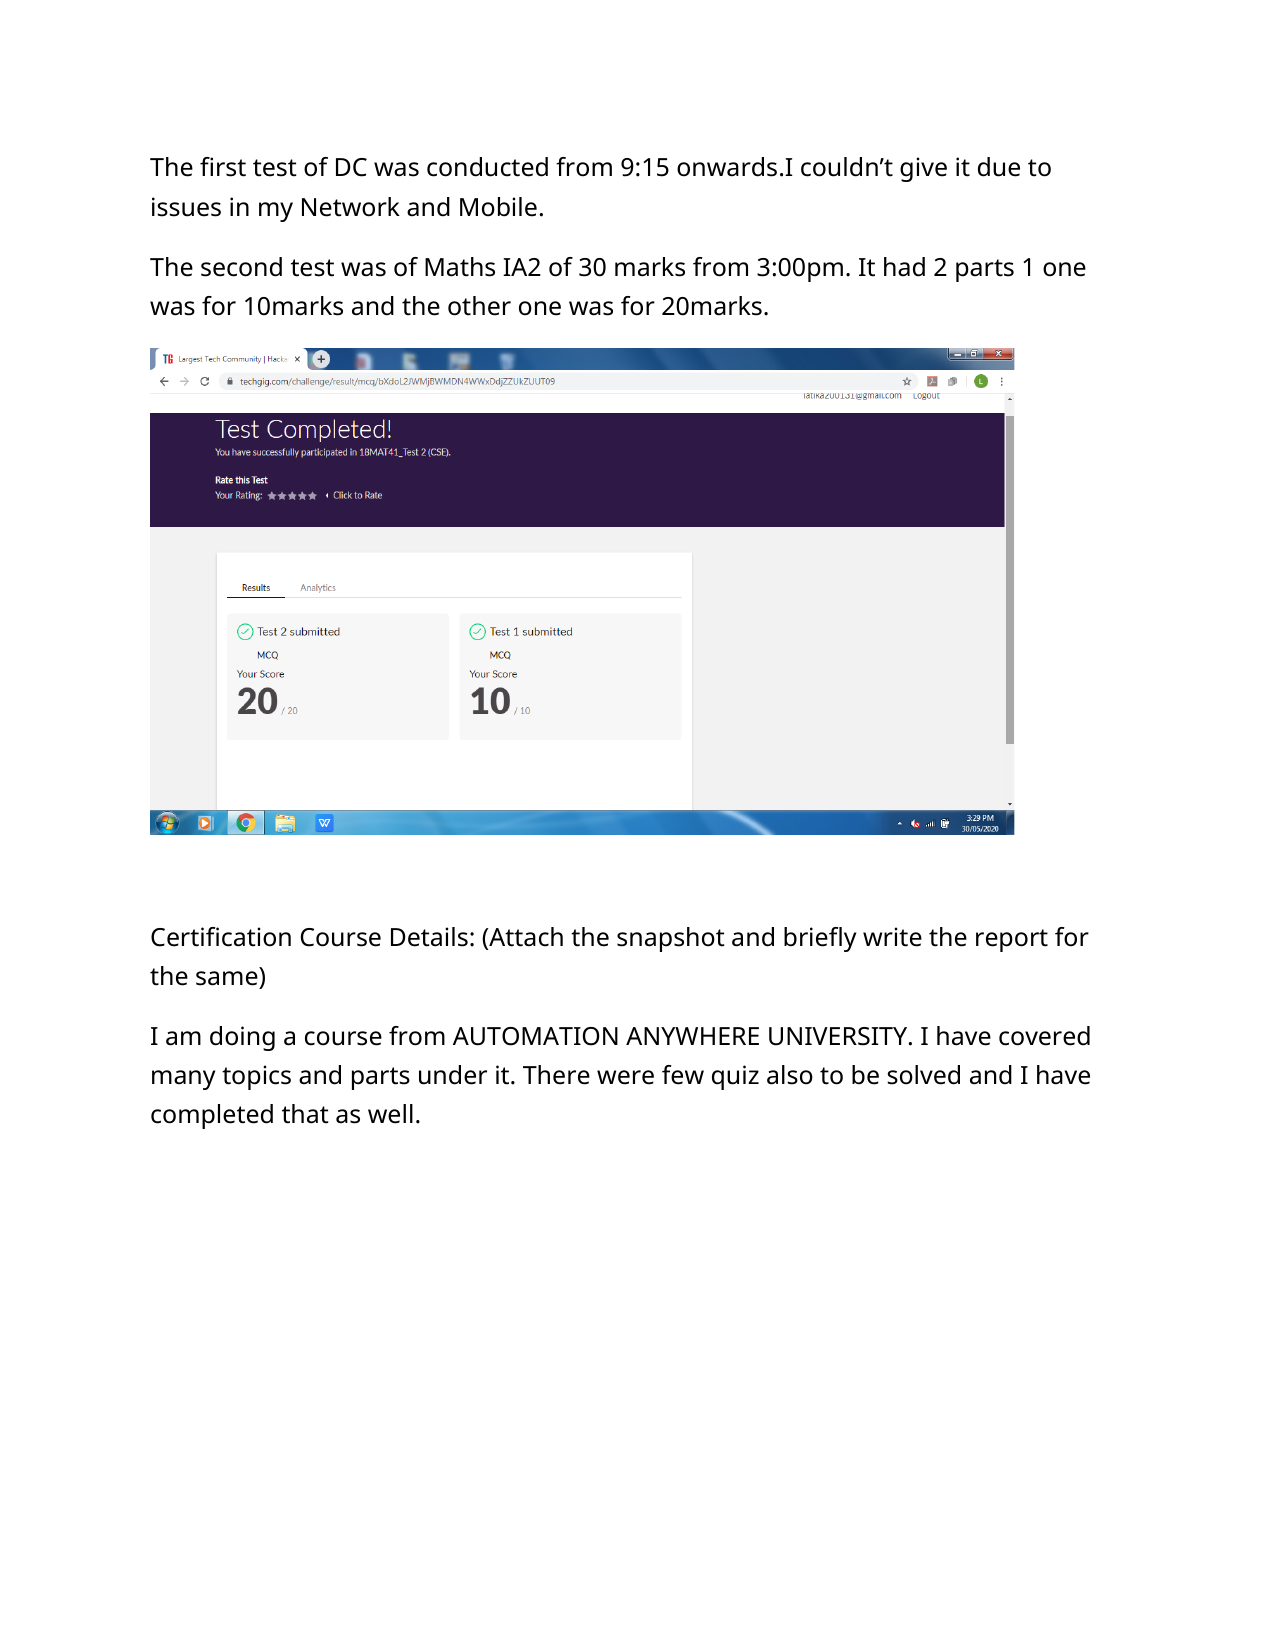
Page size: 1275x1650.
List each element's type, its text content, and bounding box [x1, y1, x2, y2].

text I am doing a course from AUTOMATION ANYWHERE UNIVERSITY. I have covered many topics and parts under it. There were few quiz also to be solved and I have completed that as well. [150, 1018, 1125, 1131]
text The first test of DC was conducted from 9:15 onwards.I couldn’t give it due to issues in my Network and Mobile. [150, 150, 1125, 223]
text Certification Course Details: (Attach the snapshot and briefly write the report for the same) [150, 919, 1125, 993]
text The second test was of Maths IA2 of 30 marks from 3:00pm. It had 2 parts 1 one was for 10marks and the other one was for 20marks. [150, 249, 1125, 322]
picture [150, 348, 1015, 835]
